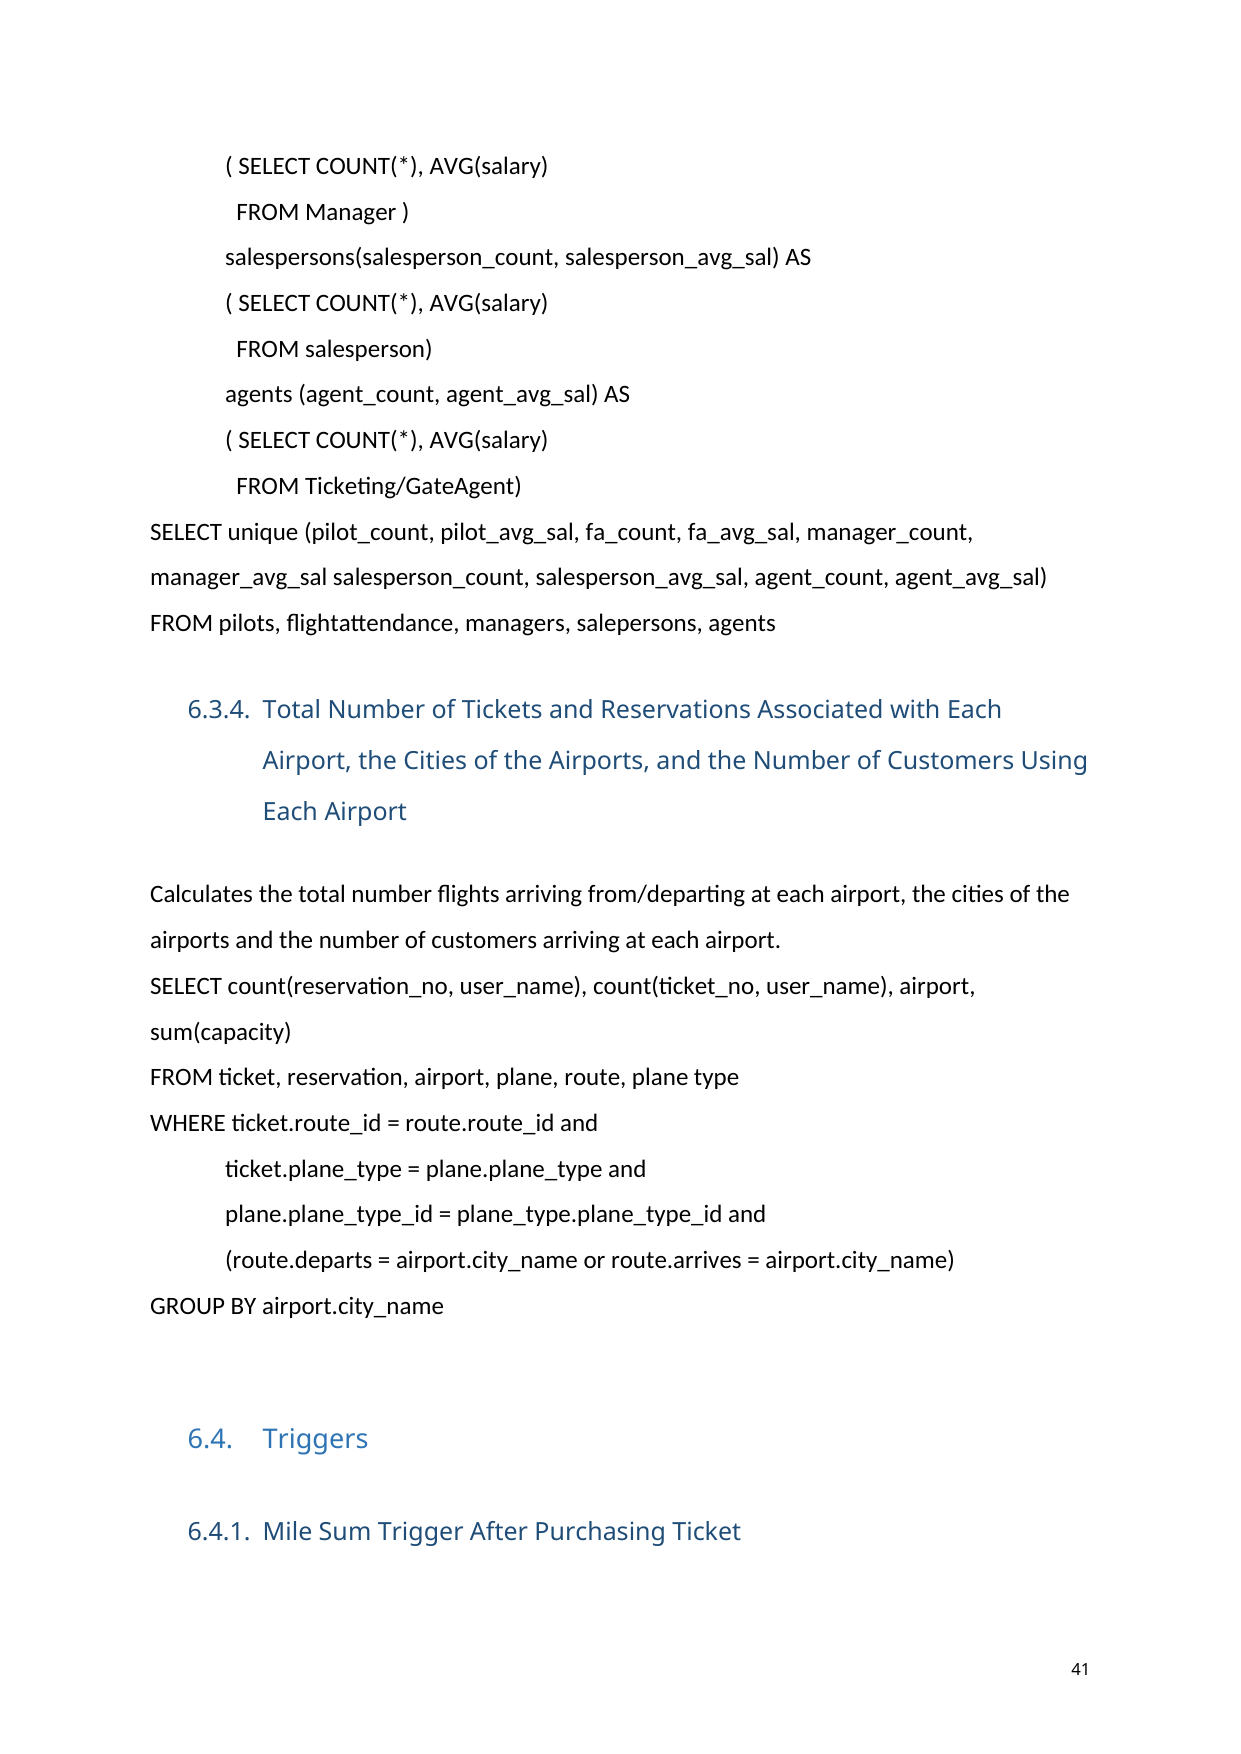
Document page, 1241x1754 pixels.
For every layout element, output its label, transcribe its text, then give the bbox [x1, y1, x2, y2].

text salespersons(salesperson_count, salesperson_avg_sal) AS [150, 241, 1090, 272]
text ticket.plane_type = plane.plane_type and [150, 1153, 1090, 1183]
text FROM ticket, reservation, airport, plane, route, plane type [150, 1061, 1090, 1092]
text SELECT unique (pilot_count, pilot_avg_sal, fa_count, fa_avg_sal, manager_count, manager_avg_sal salesperson_count, salesperson_avg_sal, agent_count, agent_avg_sal) [150, 516, 1090, 592]
subtitle Triggers [187, 1420, 1090, 1457]
text GROUP BY airport.city_name [150, 1290, 1090, 1321]
text Calculates the total number flights arriving from/departing at each airport, the cities of the airports and the number of customers arriving at each airport. [150, 878, 1090, 955]
text FROM Ticketing/GateAgent) [150, 470, 1090, 501]
text WHERE ticket.route_id = route.route_id and [150, 1107, 1090, 1138]
text ( SELECT COUNT(*), AVG(salary) [150, 287, 1090, 318]
subtitle Total Number of Tickets and Reservations Associated with Each Airport, the Cities of the Airports, and the Number of Customers Using Each Airport [187, 691, 1090, 827]
text ( SELECT COUNT(*), AVG(salary) [150, 150, 1090, 181]
subtitle Mile Sum Trigger After Purchasing Ticket [187, 1513, 1090, 1547]
text (route.departs = airport.city_name or route.arrives = airport.city_name) [150, 1244, 1090, 1275]
text agents (agent_count, agent_avg_sal) AS [150, 379, 1090, 409]
text FROM Manager ) [150, 196, 1090, 226]
text SELECT count(reservation_no, user_name), count(ticket_no, user_name), airport, sum(capacity) [150, 970, 1090, 1046]
text plane.plane_type_id = plane_type.plane_type_id and [150, 1198, 1090, 1229]
text FROM salesperson) [150, 333, 1090, 363]
text ( SELECT COUNT(*), AVG(salary) [150, 424, 1090, 455]
text FROM pilots, flightattendance, managers, salepersons, agents [150, 607, 1090, 638]
